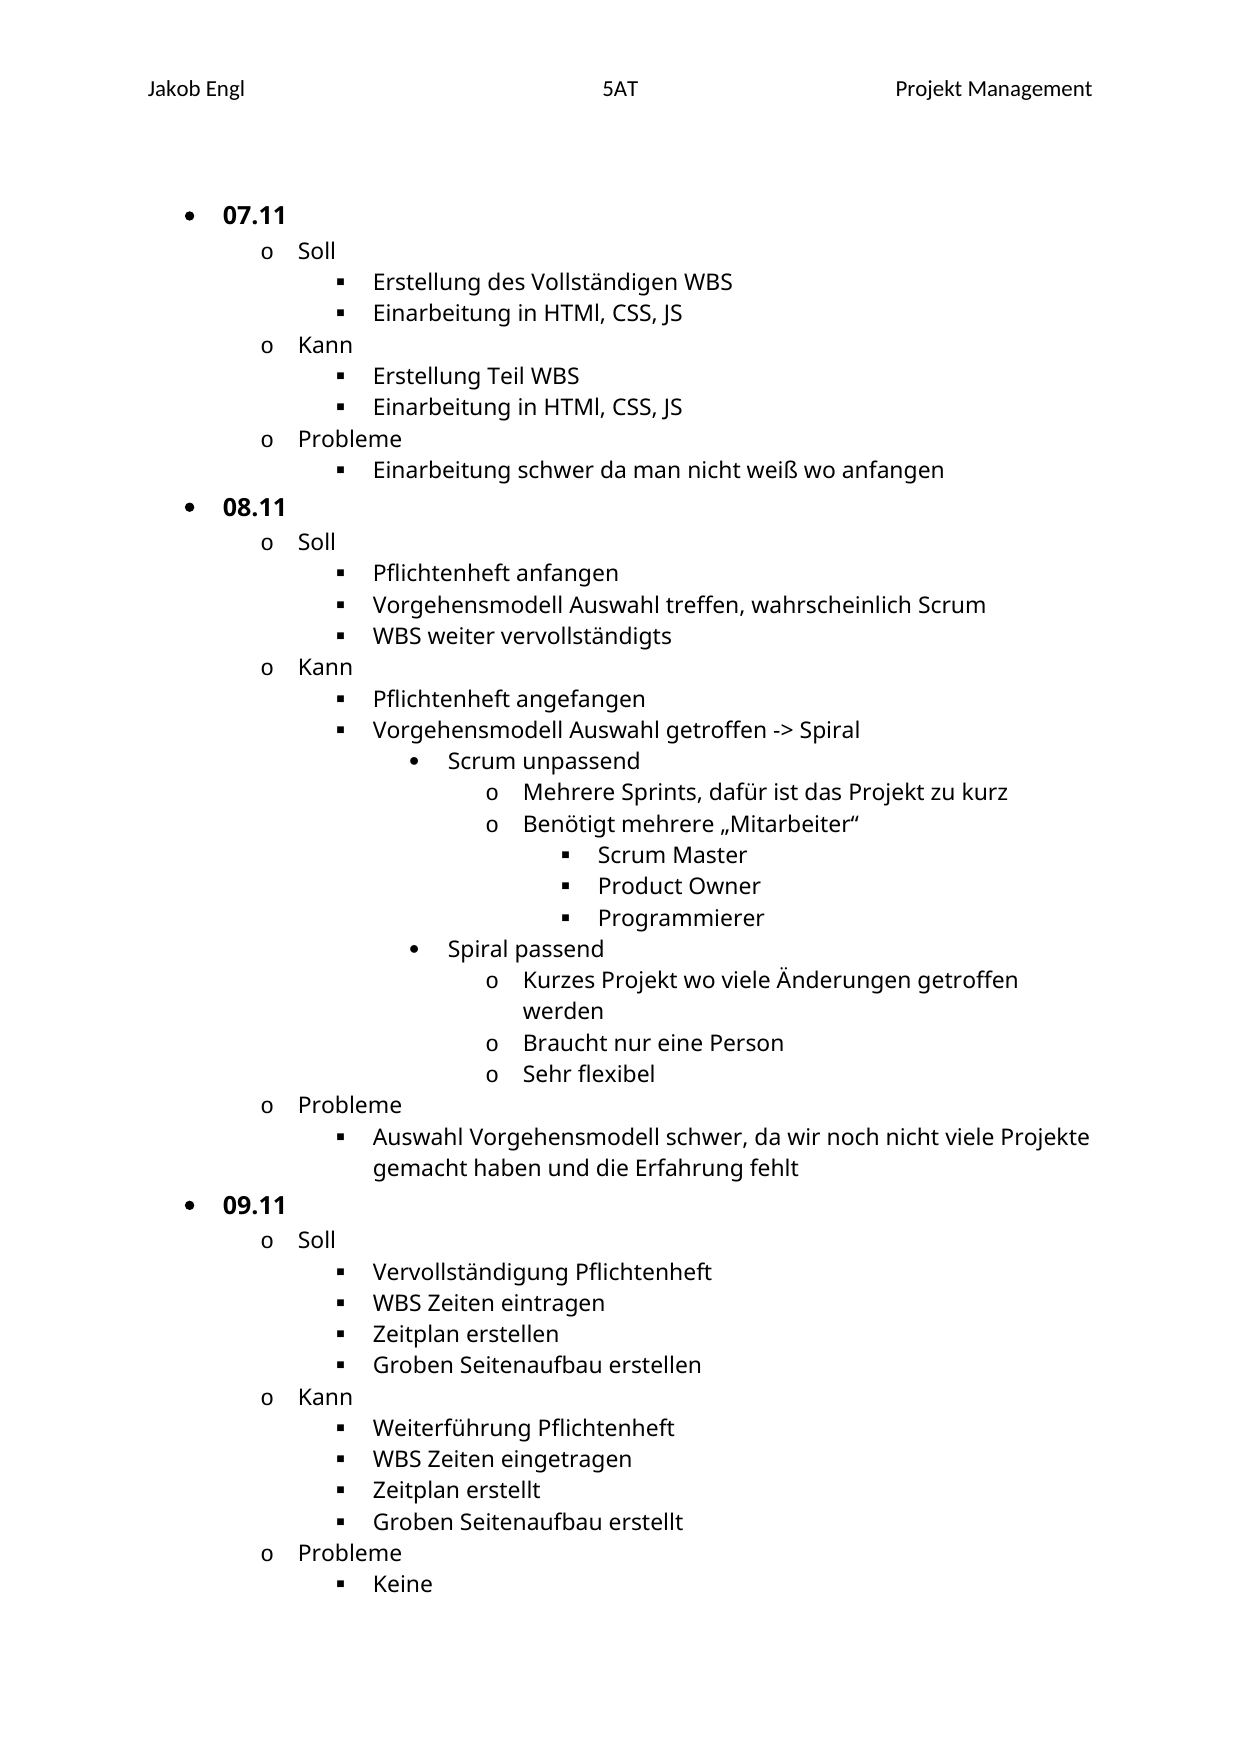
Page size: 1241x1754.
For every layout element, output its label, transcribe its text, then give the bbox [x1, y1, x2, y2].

list Kann [260, 329, 1093, 360]
list Einarbeitung in HTMl, CSS, JS [335, 297, 1093, 329]
list Probleme [260, 422, 1093, 454]
list Kann [260, 1380, 1093, 1412]
list Product Owner [560, 870, 1093, 901]
subtitle 08.11 [185, 489, 1093, 523]
list Spiral passend [410, 933, 1093, 964]
list WBS Zeiten eintragen [335, 1287, 1093, 1318]
subtitle 07.11 [185, 198, 1093, 232]
list Zeitplan erstellt [335, 1474, 1093, 1506]
list Erstellung des Vollständigen WBS [335, 266, 1093, 297]
list Mehrere Sprints, dafür ist das Projekt zu kurz [485, 776, 1093, 808]
list Vorgehensmodell Auswahl treffen, wahrscheinlich Scrum [335, 589, 1093, 620]
list WBS weiter vervollständigts [335, 620, 1093, 651]
list Probleme [260, 1537, 1093, 1568]
list Scrum Master [560, 839, 1093, 870]
list Kann [260, 651, 1093, 682]
list WBS Zeiten eingetragen [335, 1443, 1093, 1474]
list Soll [260, 526, 1093, 557]
list Kurzes Projekt wo viele Änderungen getroffen werden [485, 964, 1093, 1027]
list Programmierer [560, 901, 1093, 933]
list Keine [335, 1568, 1093, 1599]
list Sehr flexibel [485, 1058, 1093, 1089]
list Soll [260, 1224, 1093, 1255]
list Vervollständigung Pflichtenheft [335, 1255, 1093, 1287]
list Soll [260, 235, 1093, 266]
list Benötigt mehrere „Mitarbeiter“ [485, 808, 1093, 839]
list Pflichtenheft anfangen [335, 557, 1093, 589]
list Braucht nur eine Person [485, 1027, 1093, 1058]
list Scrum unpassend [410, 745, 1093, 776]
list Vorgehensmodell Auswahl getroffen -> Spiral [335, 714, 1093, 745]
list Groben Seitenaufbau erstellt [335, 1506, 1093, 1537]
list Einarbeitung schwer da man nicht weiß wo anfangen [335, 454, 1093, 485]
list Zeitplan erstellen [335, 1318, 1093, 1349]
list Probleme [260, 1089, 1093, 1121]
list Erstellung Teil WBS [335, 360, 1093, 391]
list Pflichtenheft angefangen [335, 682, 1093, 714]
list Groben Seitenaufbau erstellen [335, 1349, 1093, 1380]
list Auswahl Vorgehensmodell schwer, da wir noch nicht viele Projekte gemacht haben und die Erfahrung fehlt [335, 1121, 1093, 1183]
list Einarbeitung in HTMl, CSS, JS [335, 391, 1093, 422]
subtitle 09.11 [185, 1187, 1093, 1221]
list Weiterführung Pflichtenheft [335, 1412, 1093, 1443]
